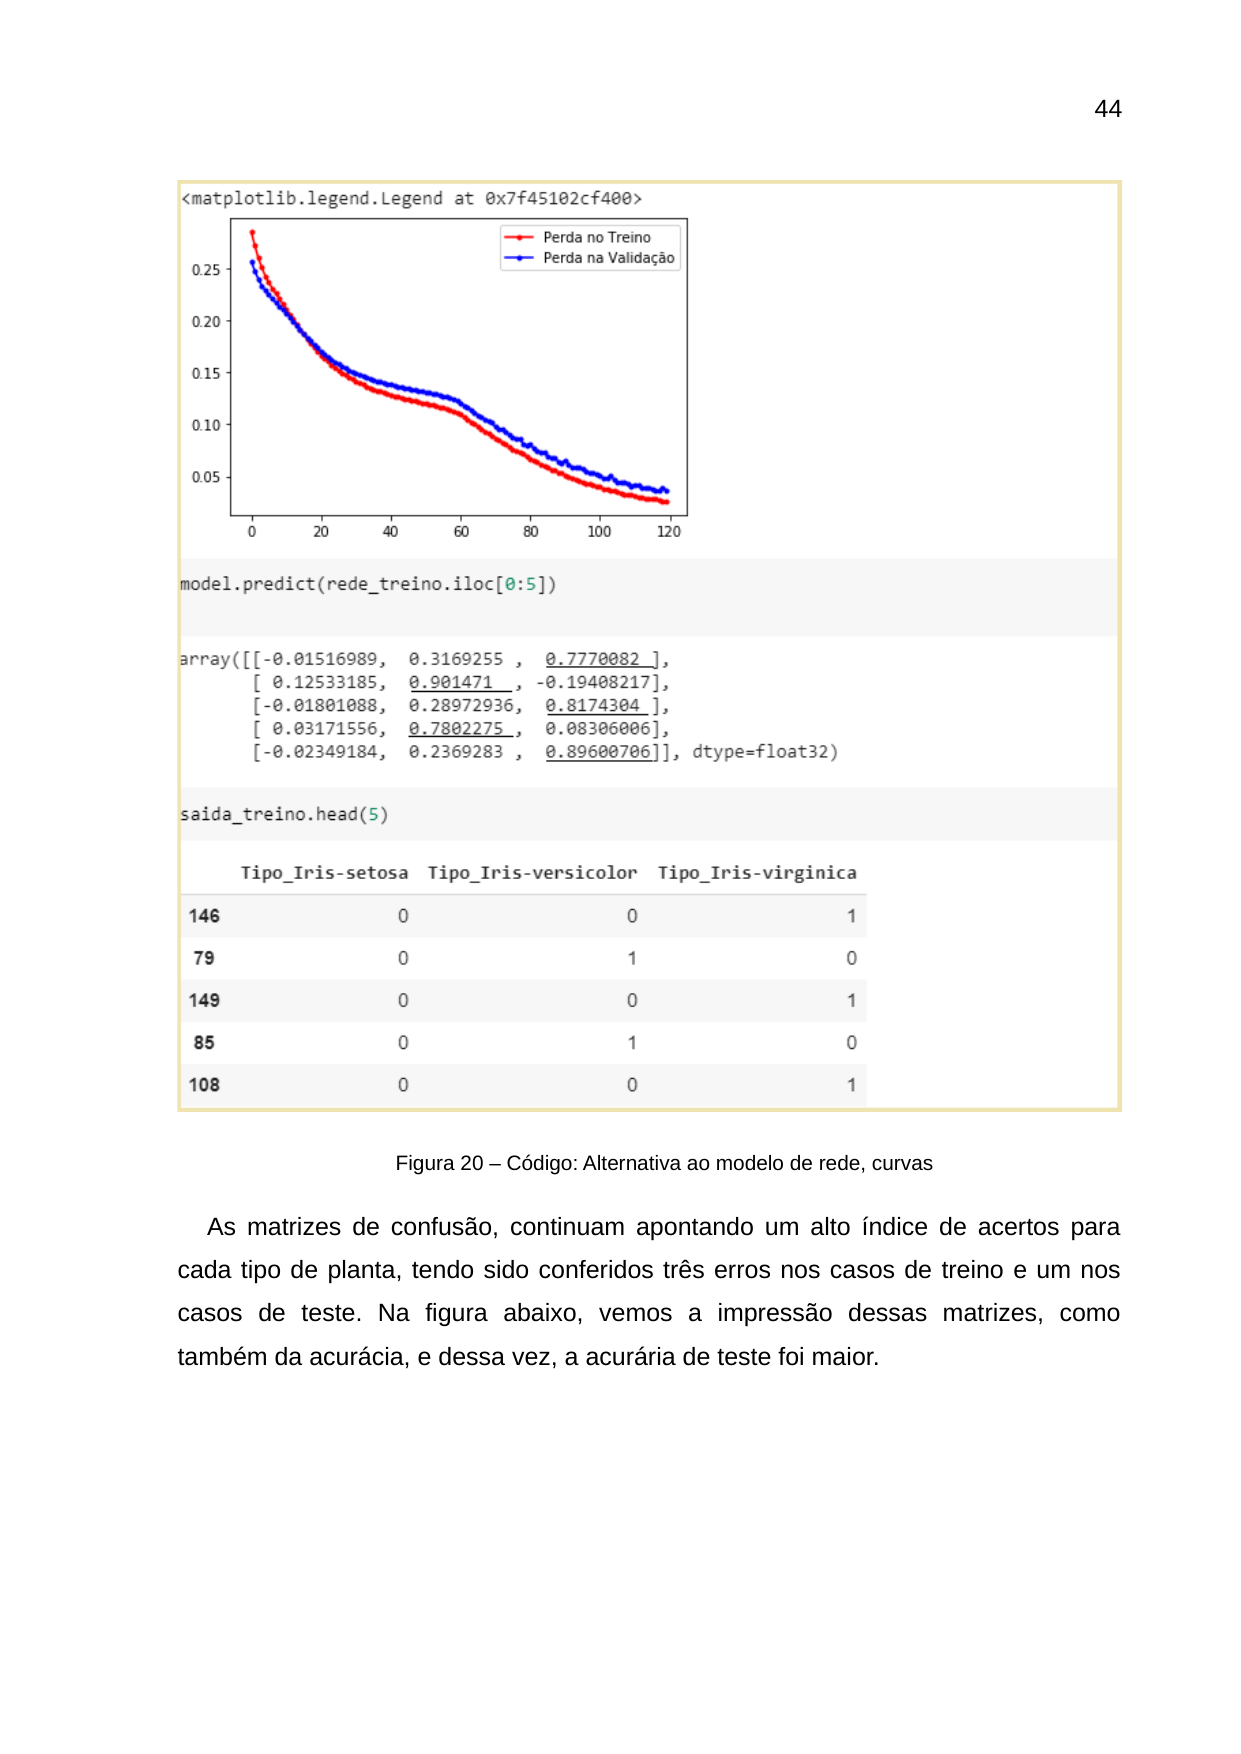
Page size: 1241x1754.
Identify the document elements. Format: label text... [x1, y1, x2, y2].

text As matrizes de confusão, continuam apontando um alto índice de acertos para cada tipo de planta, tendo sido conferidos três erros nos casos de treino e um nos casos de teste. Na figura abaixo, vemos a impressão dessas matrizes, como também da acurácia, e dessa vez, a acurária de teste foi maior. [177, 1212, 1122, 1370]
picture [177, 180, 1123, 1112]
text Figura 20 – Código: Alternativa ao modelo de rede, curvas [177, 1151, 1122, 1175]
